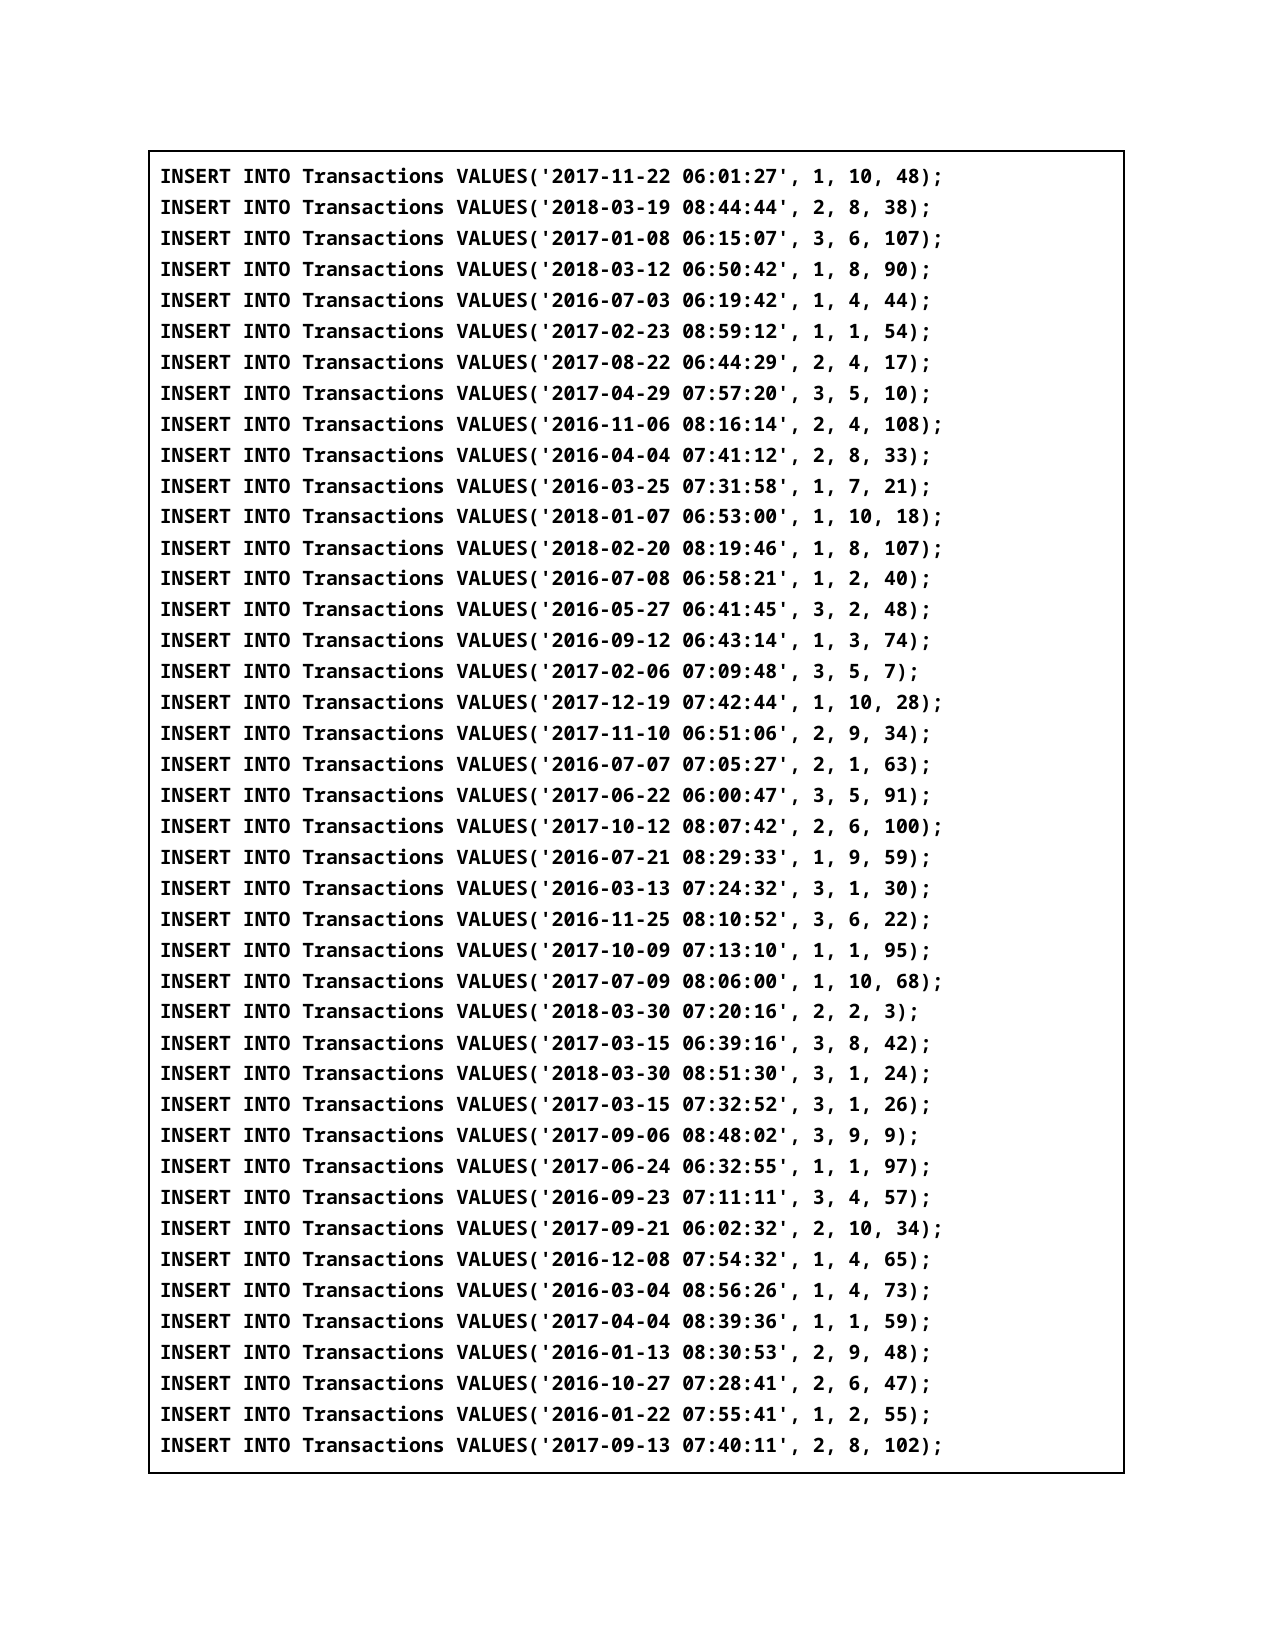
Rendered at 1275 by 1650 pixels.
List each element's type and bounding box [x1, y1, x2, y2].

table_header [150, 152, 1123, 1472]
